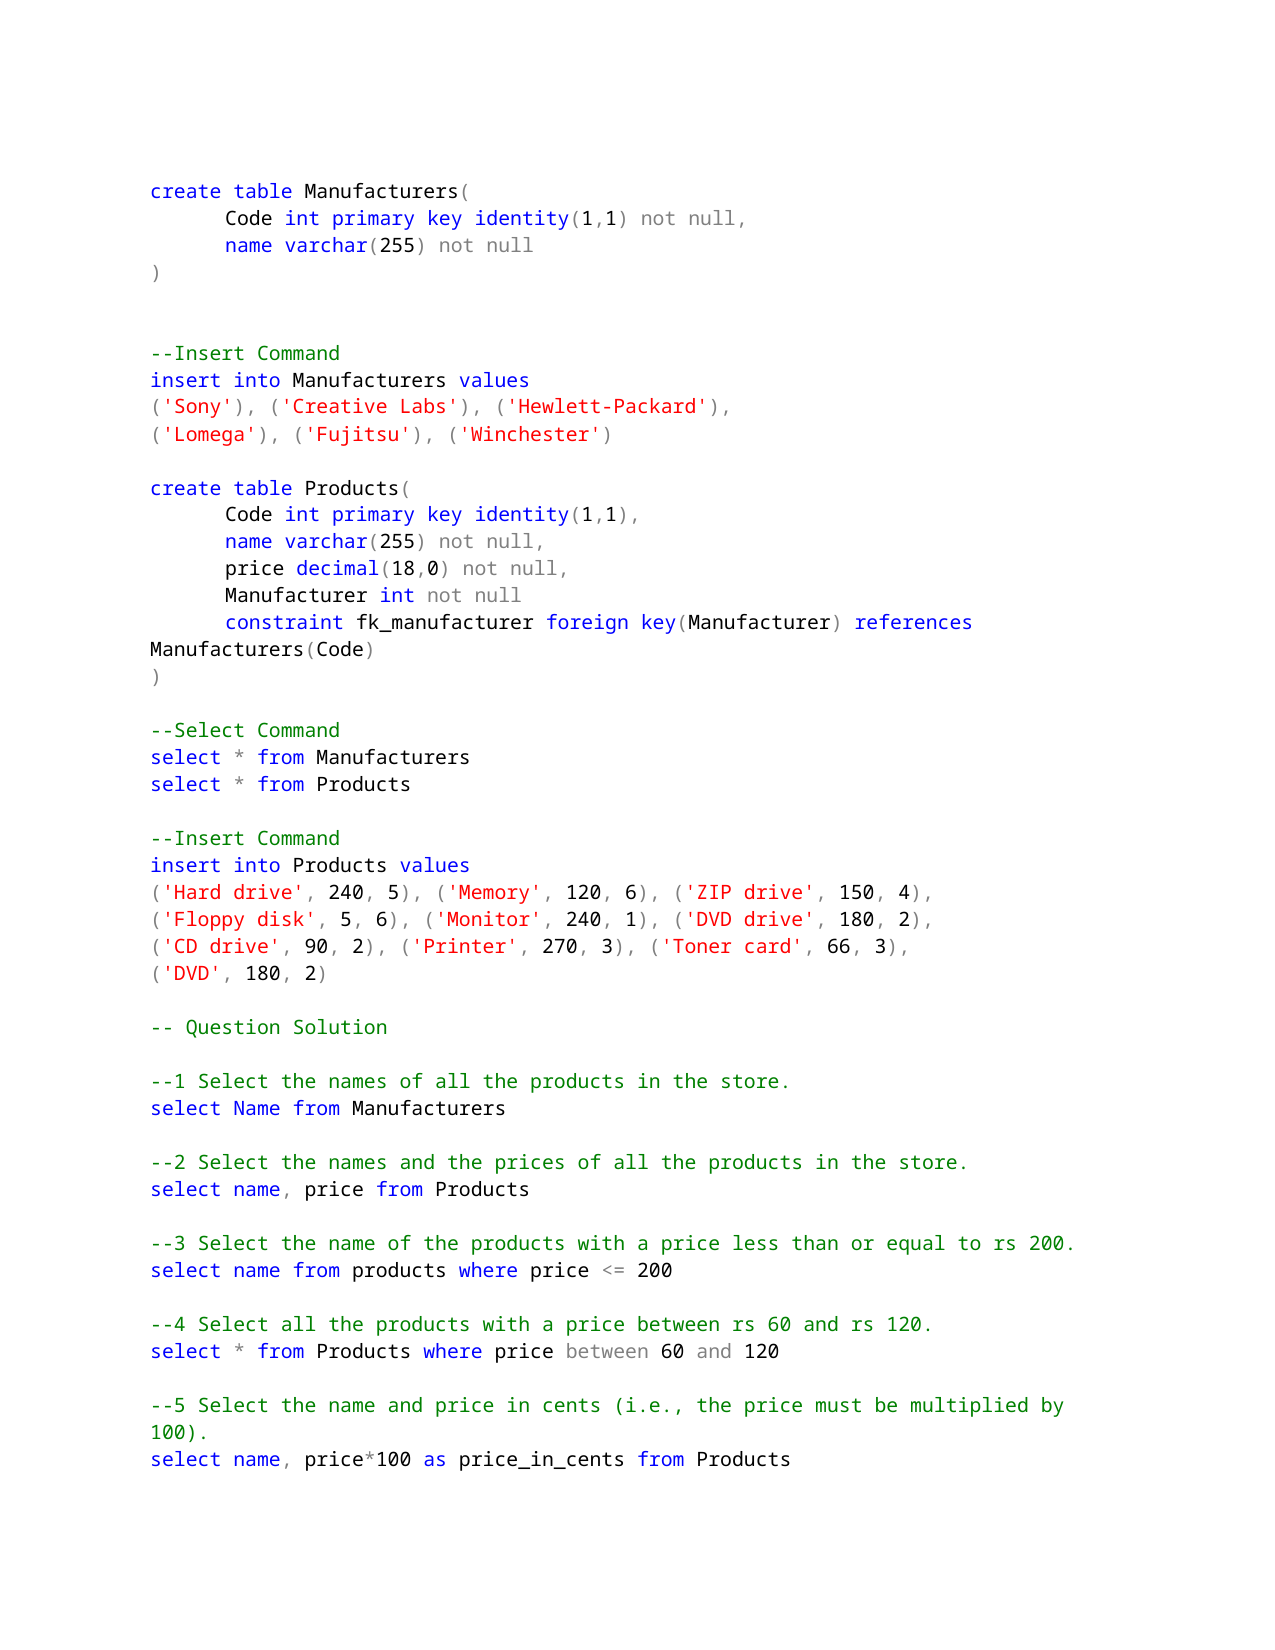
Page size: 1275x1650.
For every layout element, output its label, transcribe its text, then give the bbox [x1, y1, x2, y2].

text ('Sony'), ('Creative Labs'), ('Hewlett-Packard'), [150, 393, 1125, 420]
text select Name from Manufacturers [150, 1094, 1125, 1121]
text name varchar(255) not null [150, 231, 1125, 258]
text --Insert Command [150, 824, 1125, 851]
text price decimal(18,0) not null, [150, 555, 1125, 582]
text insert into Manufacturers values [150, 366, 1125, 393]
text select name from products where price <= 200 [150, 1256, 1125, 1283]
text create table Products( [150, 474, 1125, 501]
text ('Lomega'), ('Fujitsu'), ('Winchester') [150, 420, 1125, 447]
text select * from Products where price between 60 and 120 [150, 1337, 1125, 1364]
text select * from Manufacturers [150, 743, 1125, 771]
text ) [150, 663, 1125, 689]
text --2 Select the names and the prices of all the products in the store. [150, 1148, 1125, 1175]
text select name, price from Products [150, 1175, 1125, 1202]
text --3 Select the name of the products with a price less than or equal to rs 200. [150, 1229, 1125, 1256]
text --Select Command [150, 717, 1125, 743]
text --4 Select all the products with a price between rs 60 and rs 120. [150, 1310, 1125, 1337]
text create table Manufacturers( [150, 177, 1125, 204]
text --5 Select the name and price in cents (i.e., the price must be multiplied by 100). [150, 1391, 1125, 1445]
text insert into Products values [150, 851, 1125, 878]
text ('DVD', 180, 2) [150, 959, 1125, 986]
text ('CD drive', 90, 2), ('Printer', 270, 3), ('Toner card', 66, 3), [150, 932, 1125, 959]
text Code int primary key identity(1,1), [150, 501, 1125, 528]
text select * from Products [150, 771, 1125, 797]
text Manufacturer int not null [150, 582, 1125, 609]
text -- Question Solution [150, 1013, 1125, 1040]
text name varchar(255) not null, [150, 528, 1125, 555]
text ) [150, 258, 1125, 285]
text --1 Select the names of all the products in the store. [150, 1067, 1125, 1094]
text --Insert Command [150, 339, 1125, 366]
text Code int primary key identity(1,1) not null, [150, 204, 1125, 231]
text select name, price*100 as price_in_cents from Products [150, 1445, 1125, 1472]
text ('Hard drive', 240, 5), ('Memory', 120, 6), ('ZIP drive', 150, 4), [150, 878, 1125, 905]
text constraint fk_manufacturer foreign key(Manufacturer) references Manufacturers(Code) [150, 609, 1125, 663]
text ('Floppy disk', 5, 6), ('Monitor', 240, 1), ('DVD drive', 180, 2), [150, 905, 1125, 932]
